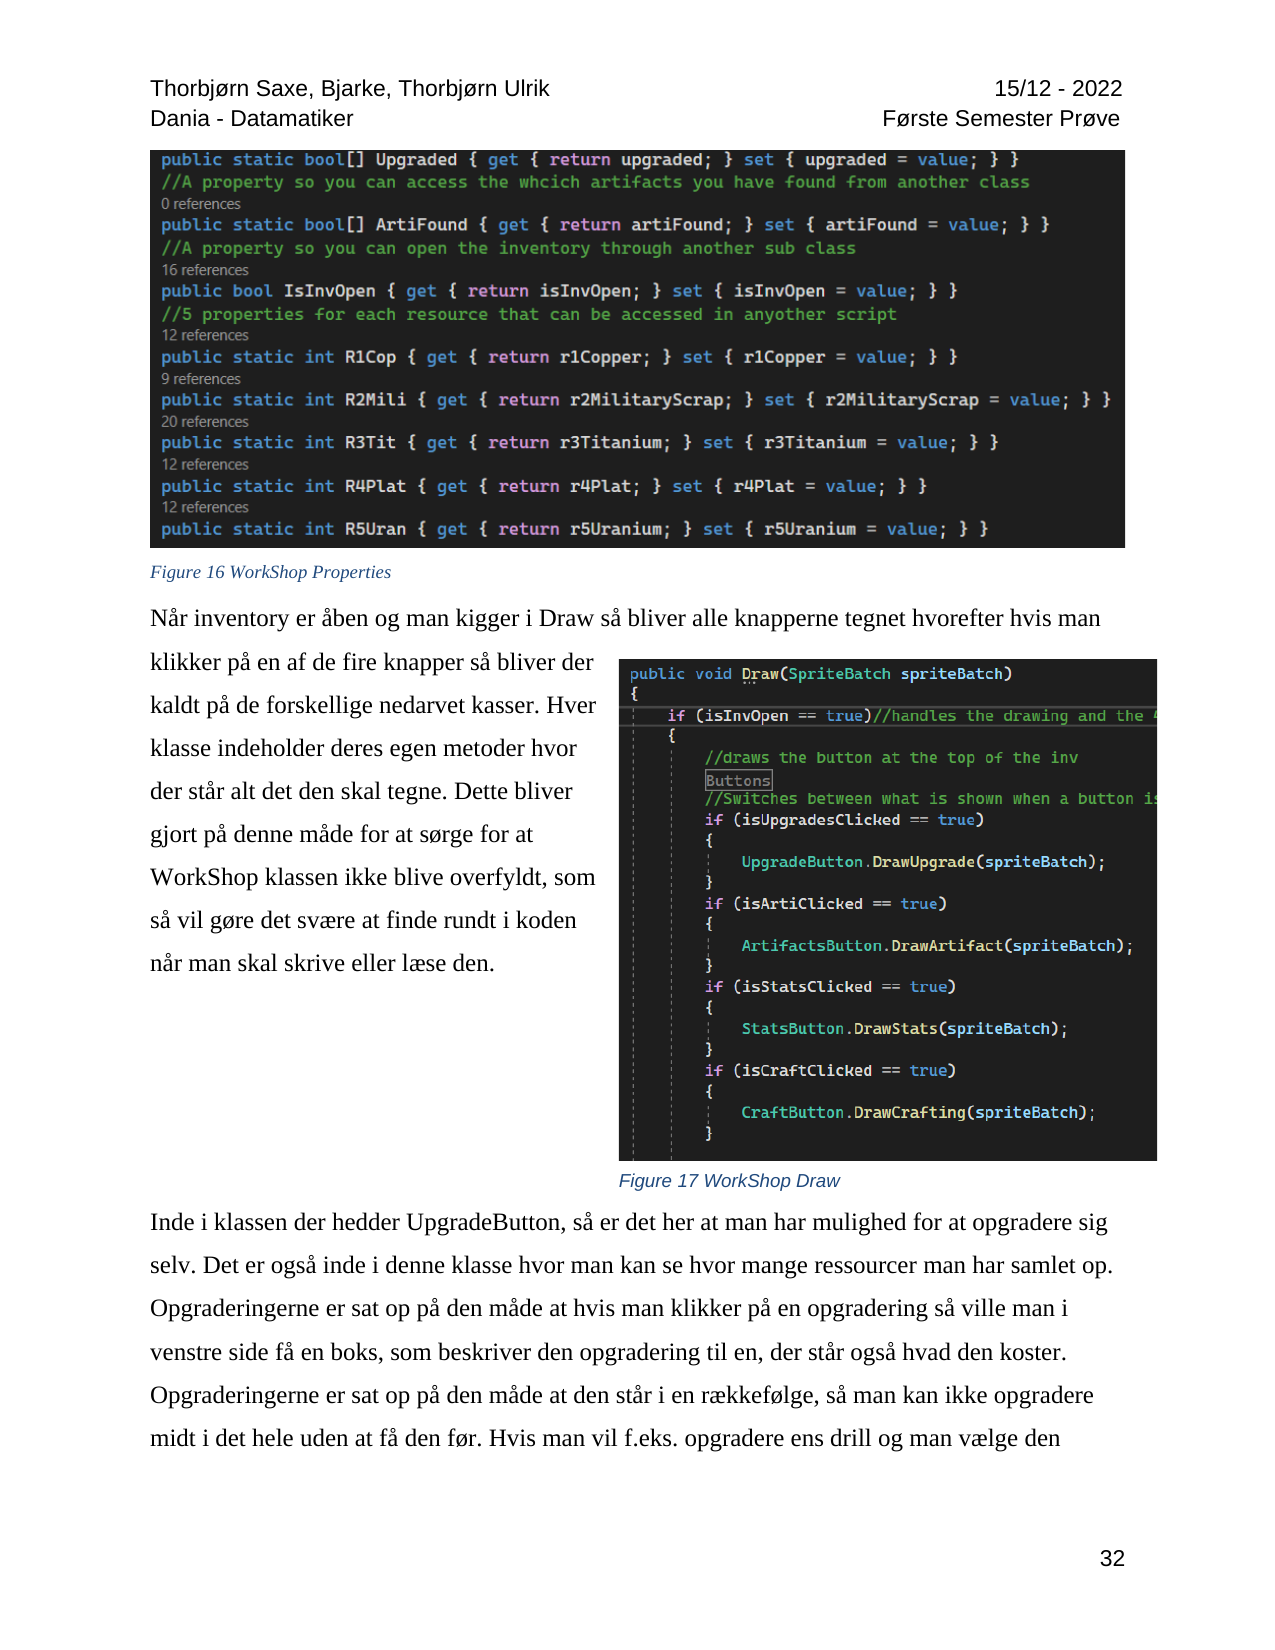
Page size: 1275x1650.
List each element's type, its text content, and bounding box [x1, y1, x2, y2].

text Figure 16 WorkShop Properties [150, 561, 1125, 583]
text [150, 1207, 1125, 1452]
picture [618, 659, 1158, 1161]
picture [150, 150, 1125, 548]
text Når inventory er åben og man kigger i Draw så bliver alle knapperne tegnet hvorefter hvis man klikker på en af de fire knapper så bliver der kaldt på de forskellige nedarvet kasser. Hver klasse indeholder deres egen metoder hvor der står alt det den skal tegne. Dette bliver gjort på denne måde for at sørge for at WorkShop klassen ikke blive overfyldt, som så vil gøre det svære at finde rundt i koden når man skal skrive eller læse den. [150, 603, 1125, 977]
